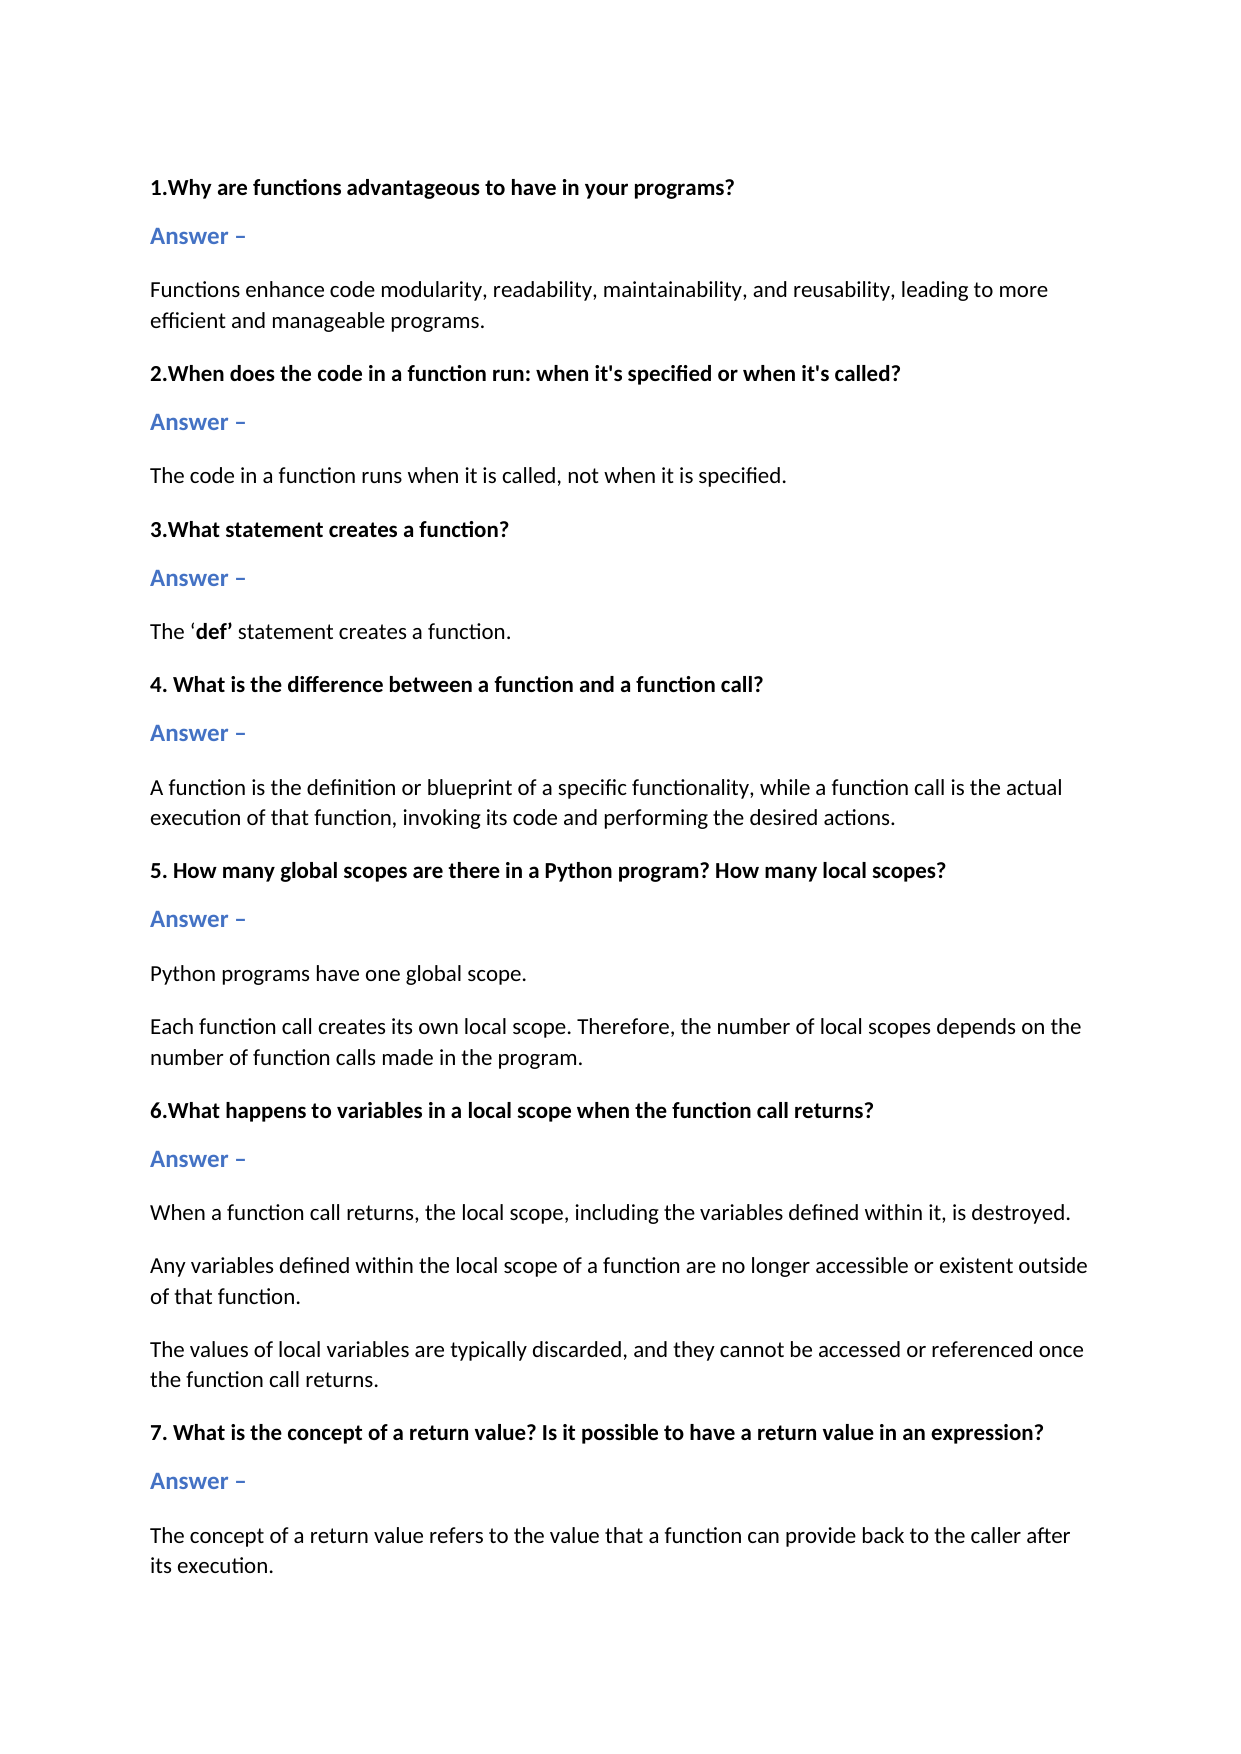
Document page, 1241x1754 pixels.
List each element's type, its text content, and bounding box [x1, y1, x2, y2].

text Each function call creates its own local scope. Therefore, the number of local scopes depends on the number of function calls made in the program. [150, 1012, 1090, 1071]
text Functions enhance code modularity, readability, maintainability, and reusability, leading to more efficient and manageable programs. [150, 276, 1090, 334]
text 4. What is the difference between a function and a function call? [150, 671, 1090, 699]
text 5. How many global scopes are there in a Python program? How many local scopes? [150, 857, 1090, 885]
text Answer – [150, 903, 1090, 934]
text Answer – [150, 220, 1090, 250]
text 3.What statement creates a function? [150, 515, 1090, 543]
text Answer – [150, 562, 1090, 592]
text Answer – [150, 717, 1090, 748]
text The code in a function runs when it is called, not when it is specified. [150, 462, 1090, 490]
text 7. What is the concept of a return value? Is it possible to have a return value in an expression? [150, 1418, 1090, 1446]
text 2.When does the code in a function run: when it's specified or when it's called? [150, 359, 1090, 387]
text When a function call returns, the local scope, including the variables defined within it, is destroyed. [150, 1198, 1090, 1227]
text The concept of a return value refers to the value that a function can provide back to the caller after its execution. [150, 1521, 1090, 1579]
text A function is the definition or blueprint of a specific functionality, while a function call is the actual execution of that function, invoking its code and performing the desired actions. [150, 773, 1090, 832]
text 6.What happens to variables in a local scope when the function call returns? [150, 1096, 1090, 1124]
text Answer – [150, 1465, 1090, 1496]
text 1.Why are functions advantageous to have in your programs? [150, 173, 1090, 201]
text The values of local variables are typically discarded, and they cannot be accessed or referenced once the function call returns. [150, 1335, 1090, 1393]
text Answer – [150, 1143, 1090, 1173]
text Answer – [150, 406, 1090, 436]
text The ‘def’ statement creates a function. [150, 617, 1090, 646]
text Any variables defined within the local scope of a function are no longer accessible or existent outside of that function. [150, 1252, 1090, 1310]
text Python programs have one global scope. [150, 959, 1090, 987]
